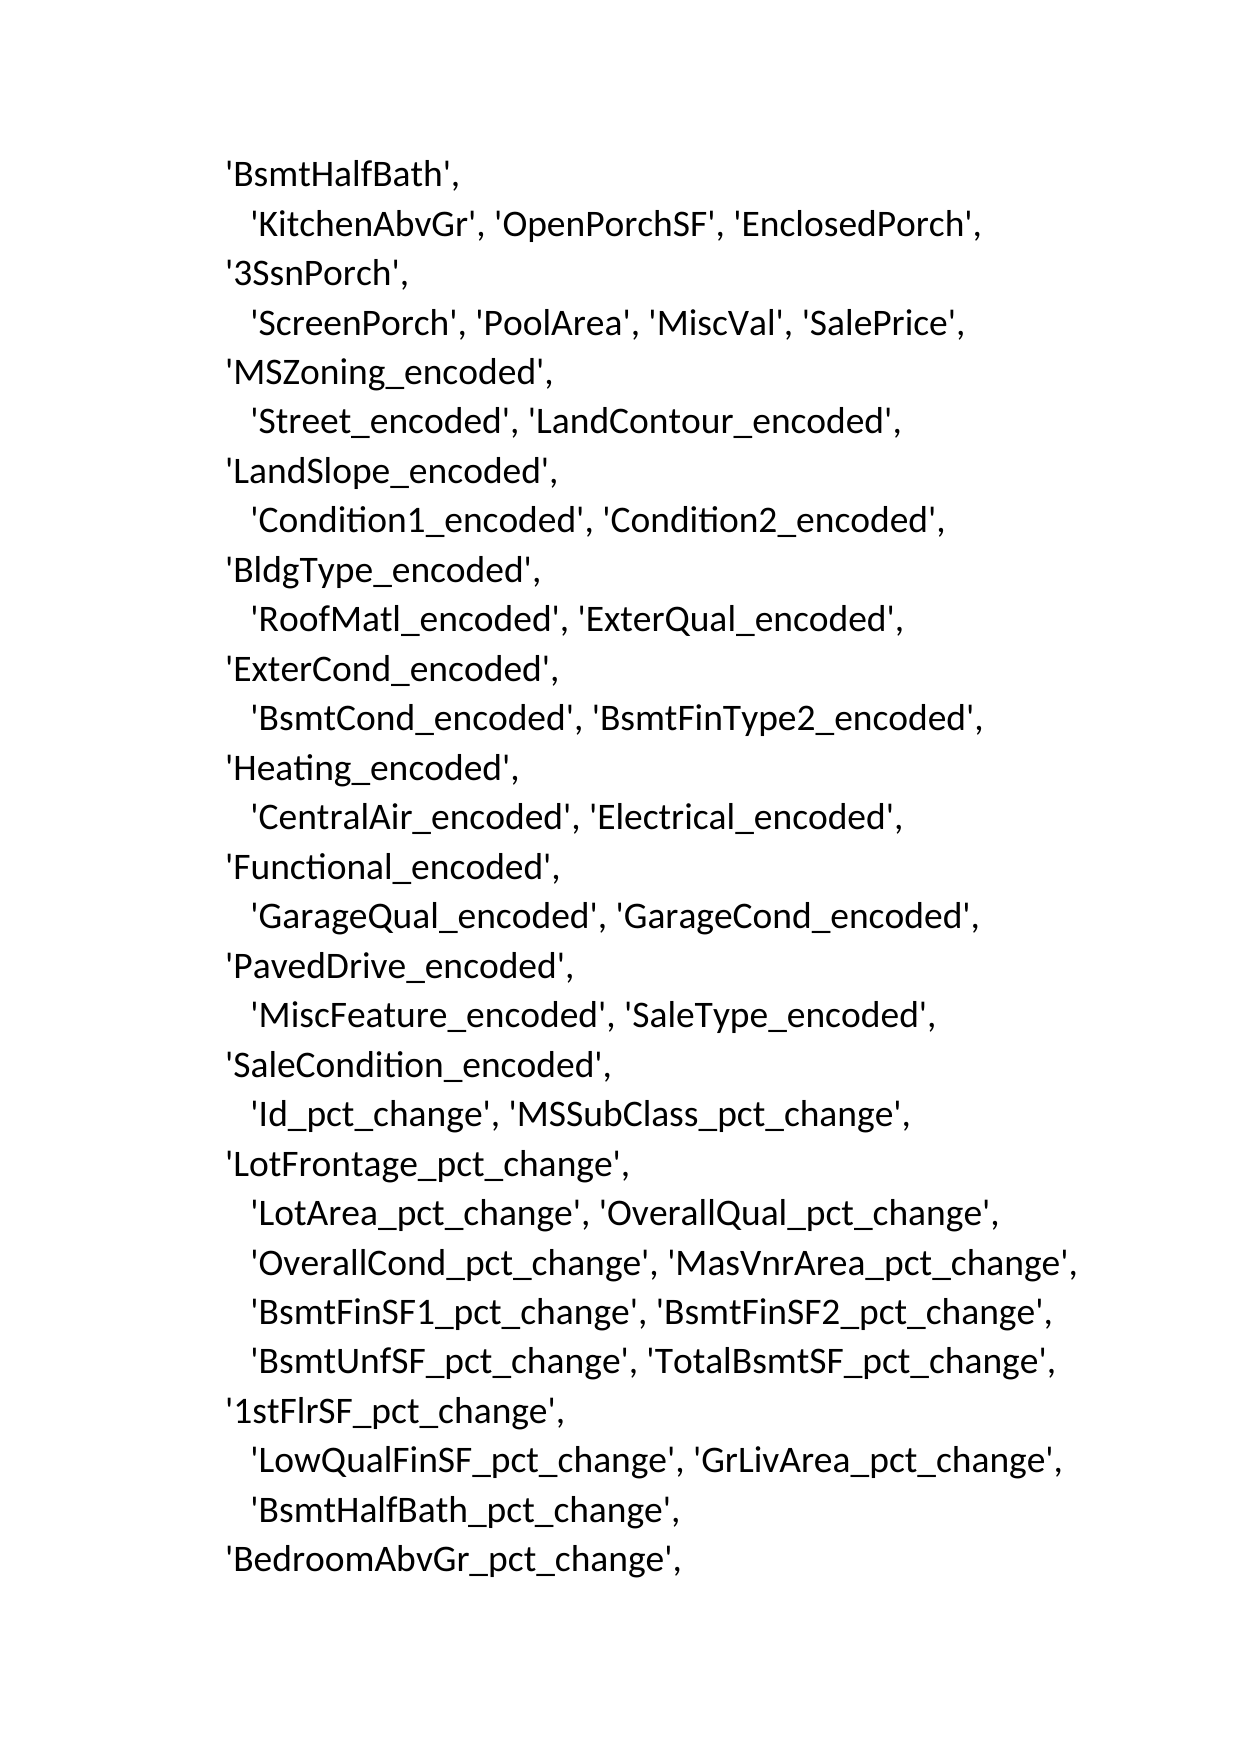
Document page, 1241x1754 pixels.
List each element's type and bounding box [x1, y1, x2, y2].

list [187, 150, 1090, 1581]
